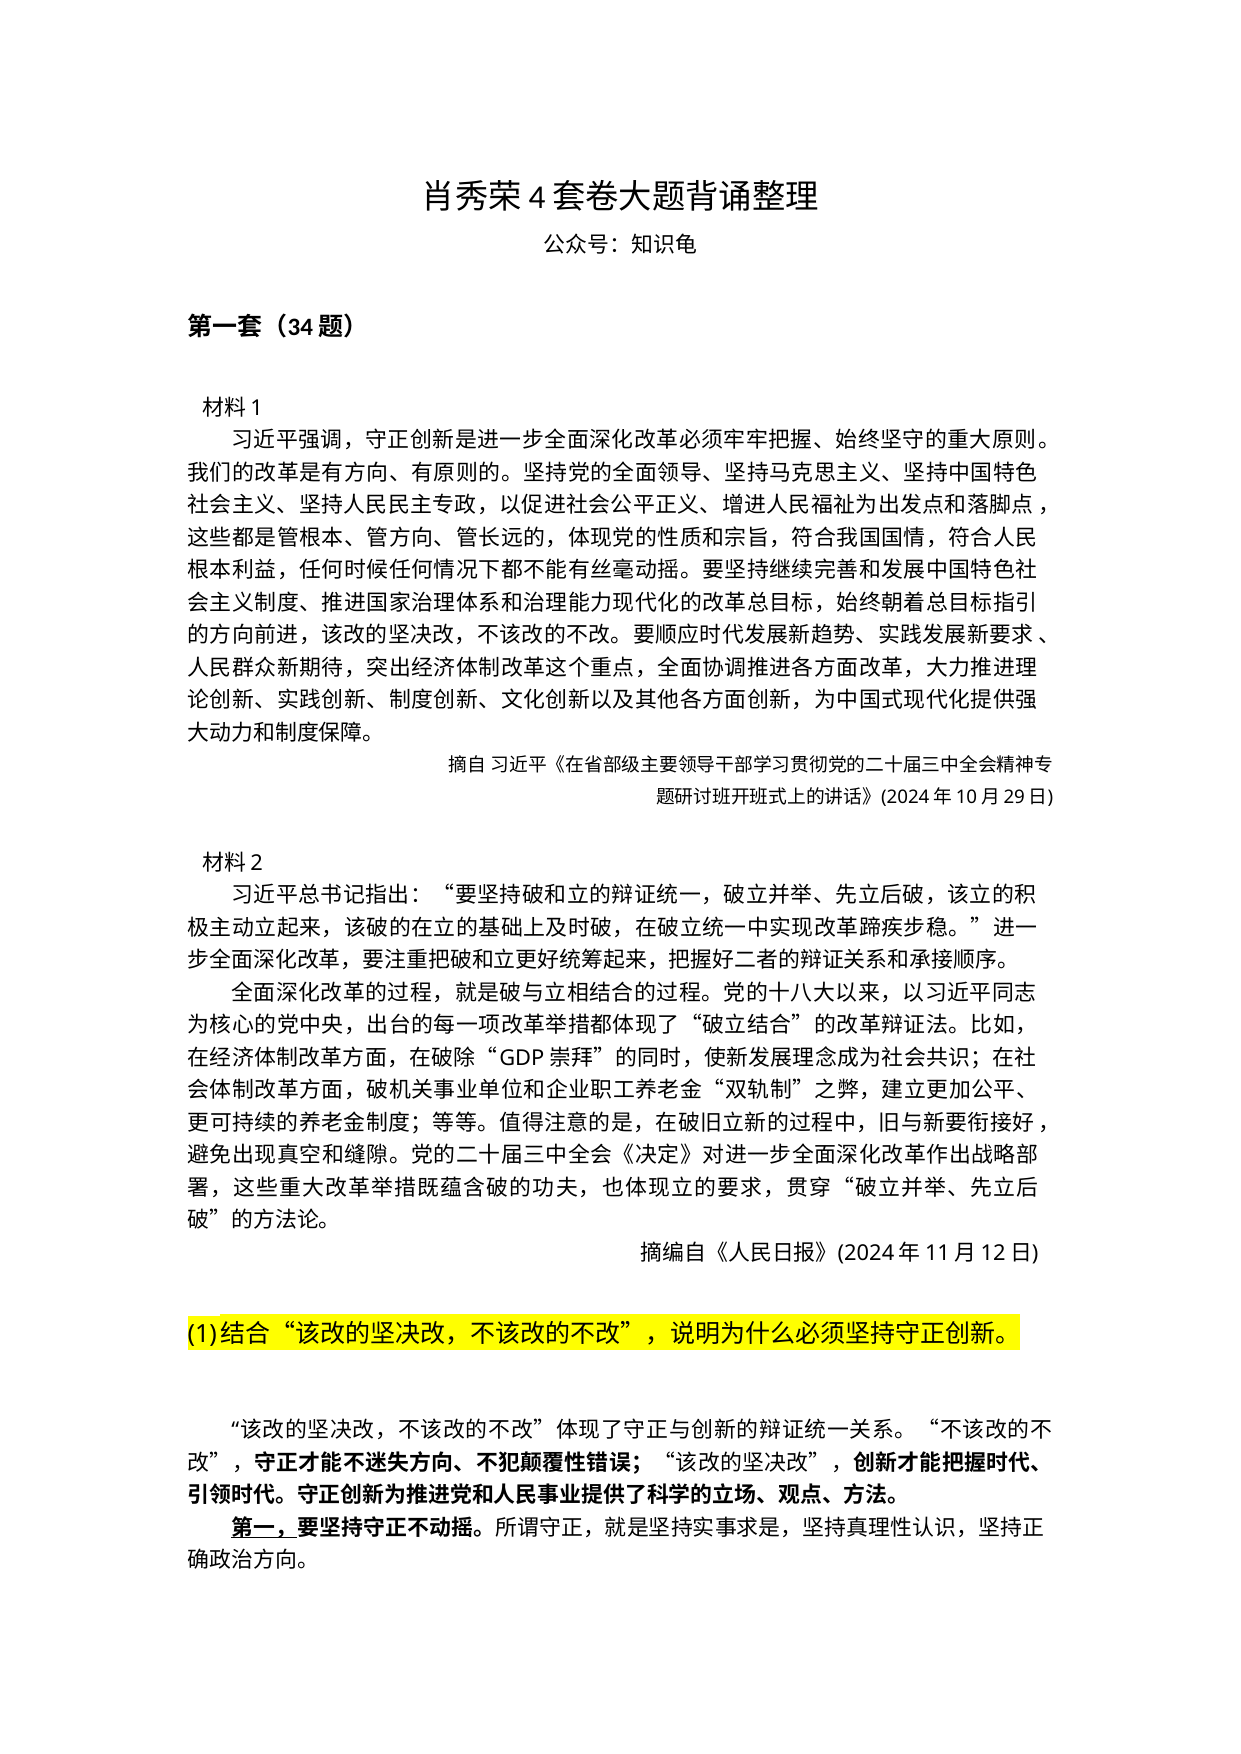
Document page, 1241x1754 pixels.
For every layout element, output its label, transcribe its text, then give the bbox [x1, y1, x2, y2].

list 结合“该改的坚决改，不该改的不改”，说明为什么必须坚持守正创新。 [187, 1299, 1038, 1364]
text 材料1 [202, 389, 1053, 422]
text 肖秀荣4套卷大题背诵整理 [187, 162, 1053, 227]
text 习近平强调，守正创新是进一步全面深化改革必须牢牢把握、始终坚守的重大原则。我们的改革是有方向、有原则的。坚持党的全面领导、坚持马克思主义、坚持中国特色社会主义、坚持人民民主专政，以促进社会公平正义、增进人民福祉为出发点和落脚点，这些都是管根本、管方向、管长远的，体现党的性质和宗旨，符合我国国情，符合人民根本利益，任何时候任何情况下都不能有丝毫动摇。要坚持继续完善和发展中国特色社会主义制度、推进国家治理体系和治理能力现代化的改革总目标，始终朝着总目标指引的方向前进，该改的坚决改，不该改的不改。要顺应时代发展新趋势、实践发展新要求、人民群众新期待，突出经济体制改革这个重点，全面协调推进各方面改革，大力推进理论创新、实践创新、制度创新、文化创新以及其他各方面创新，为中国式现代化提供强大动力和制度保障。 [187, 422, 1038, 747]
text 第一套（34题） [187, 292, 1053, 357]
list “该改的坚决改，不该改的不改”体现了守正与创新的辩证统一关系。“不该改的不改”，守正才能不迷失方向、不犯颠覆性错误；“该改的坚决改”，创新才能把握时代、引领时代。守正创新为推进党和人民事业提供了科学的立场、观点、方法。 [187, 1412, 1053, 1509]
text 全面深化改革的过程，就是破与立相结合的过程。党的十八大以来，以习近平同志为核心的党中央，出台的每一项改革举措都体现了“破立结合”的改革辩证法。比如，在经济体制改革方面，在破除“GDP崇拜”的同时，使新发展理念成为社会共识；在社会体制改革方面，破机关事业单位和企业职工养老金“双轨制”之弊，建立更加公平、更可持续的养老金制度；等等。值得注意的是，在破旧立新的过程中，旧与新要衔接好，避免出现真空和缝隙。党的二十届三中全会《决定》对进一步全面深化改革作出战略部署，这些重大改革举措既蕴含破的功夫，也体现立的要求，贯穿“破立并举、先立后破”的方法论。 [187, 974, 1038, 1234]
text 第一，要坚持守正不动摇。所谓守正，就是坚持实事求是，坚持真理性认识，坚持正确政治方向。 [187, 1509, 1044, 1574]
text 材料2 [202, 844, 1053, 877]
text 摘自 习近平《在省部级主要领导干部学习贯彻党的二十届三中全会精神专题研讨班开班式上的讲话》(2024年10月29日) [435, 747, 1053, 812]
text 习近平总书记指出：“要坚持破和立的辩证统一，破立并举、先立后破，该立的积极主动立起来，该破的在立的基础上及时破，在破立统一中实现改革蹄疾步稳。”进一步全面深化改革，要注重把破和立更好统筹起来，把握好二者的辩证关系和承接顺序。 [187, 877, 1038, 974]
text 摘编自《人民日报》(2024年11月12日) [187, 1234, 1038, 1267]
text 公众号：知识龟 [187, 227, 1053, 259]
